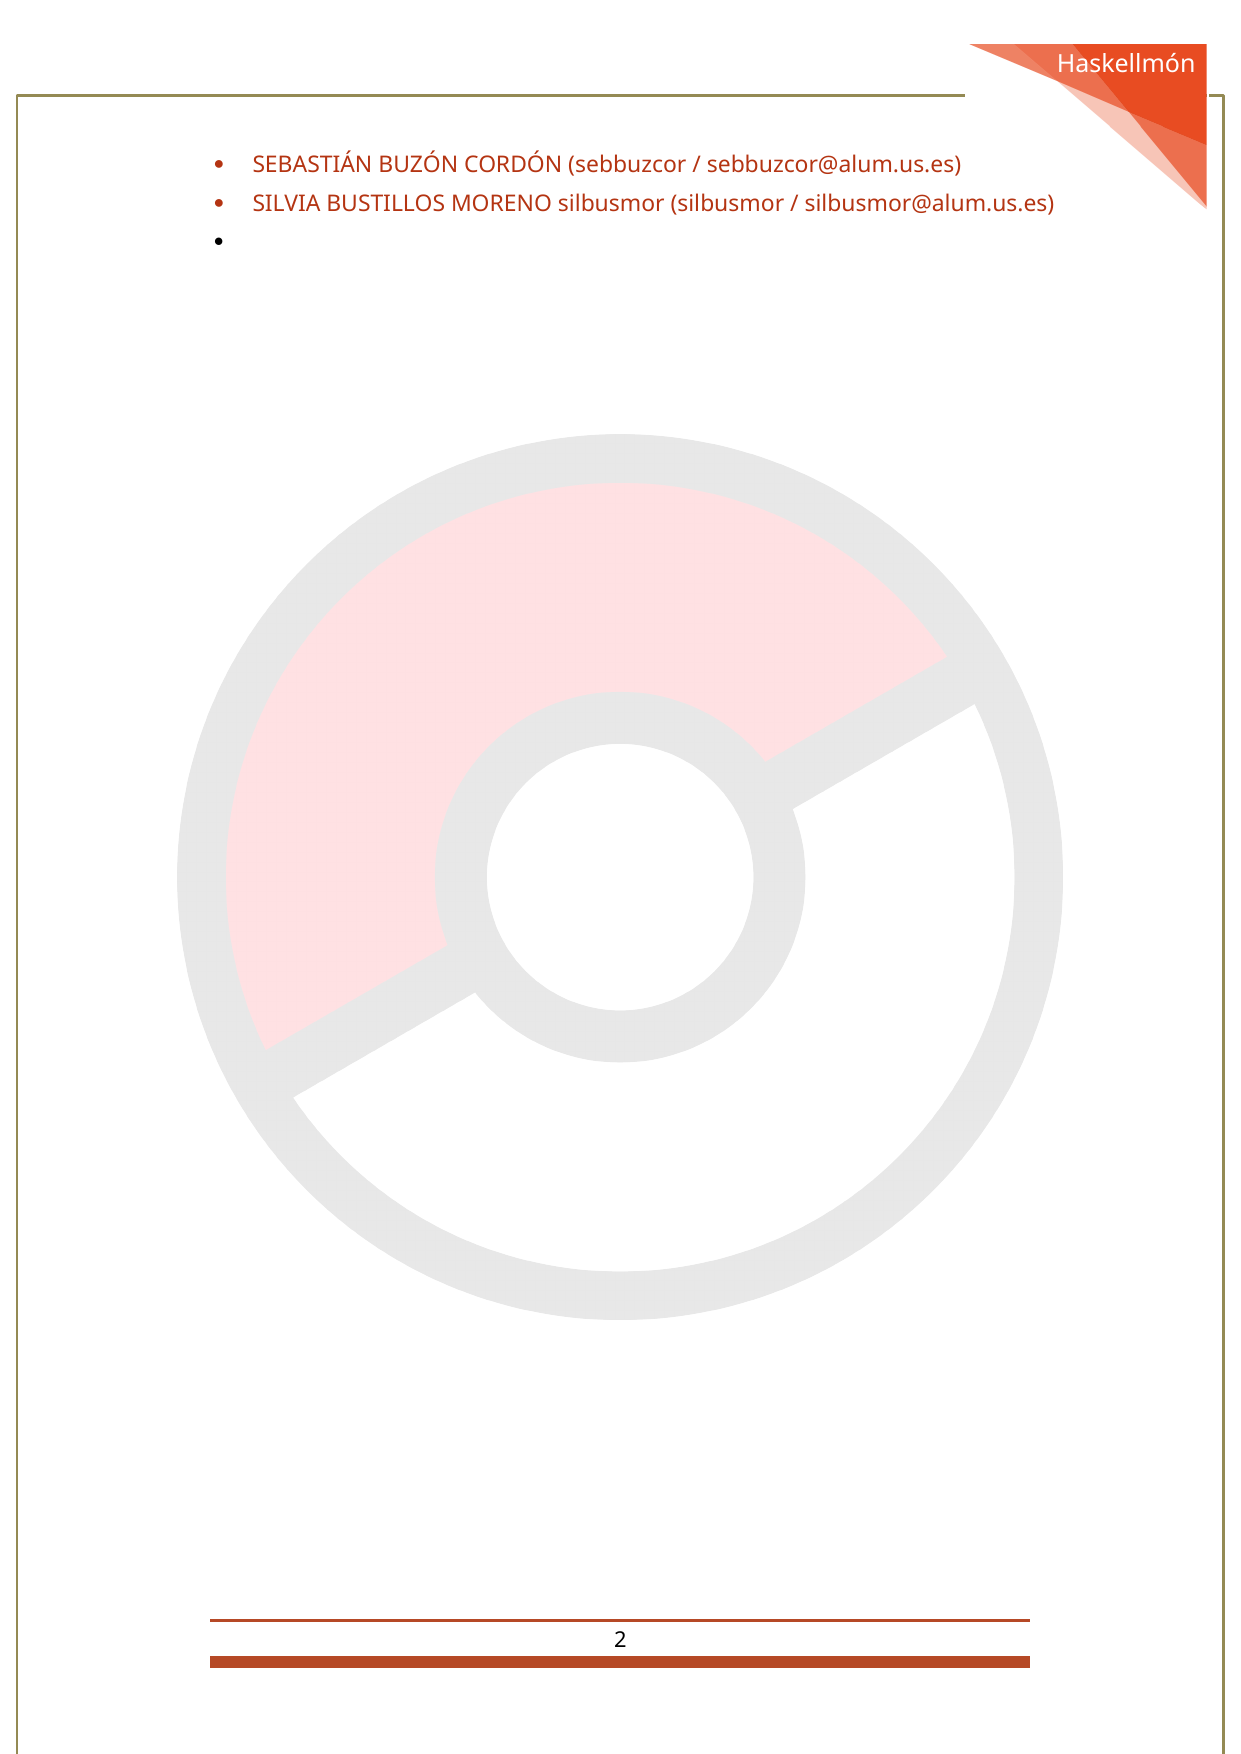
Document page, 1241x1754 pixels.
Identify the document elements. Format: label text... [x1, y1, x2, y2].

picture [968, 44, 1207, 210]
list SILVIA BUSTILLOS MORENO silbusmor (silbusmor / silbusmor@alum.us.es) [215, 187, 1063, 218]
list SEBASTIÁN BUZÓN CORDÓN (sebbuzcor / sebbuzcor@alum.us.es) [215, 148, 1063, 179]
